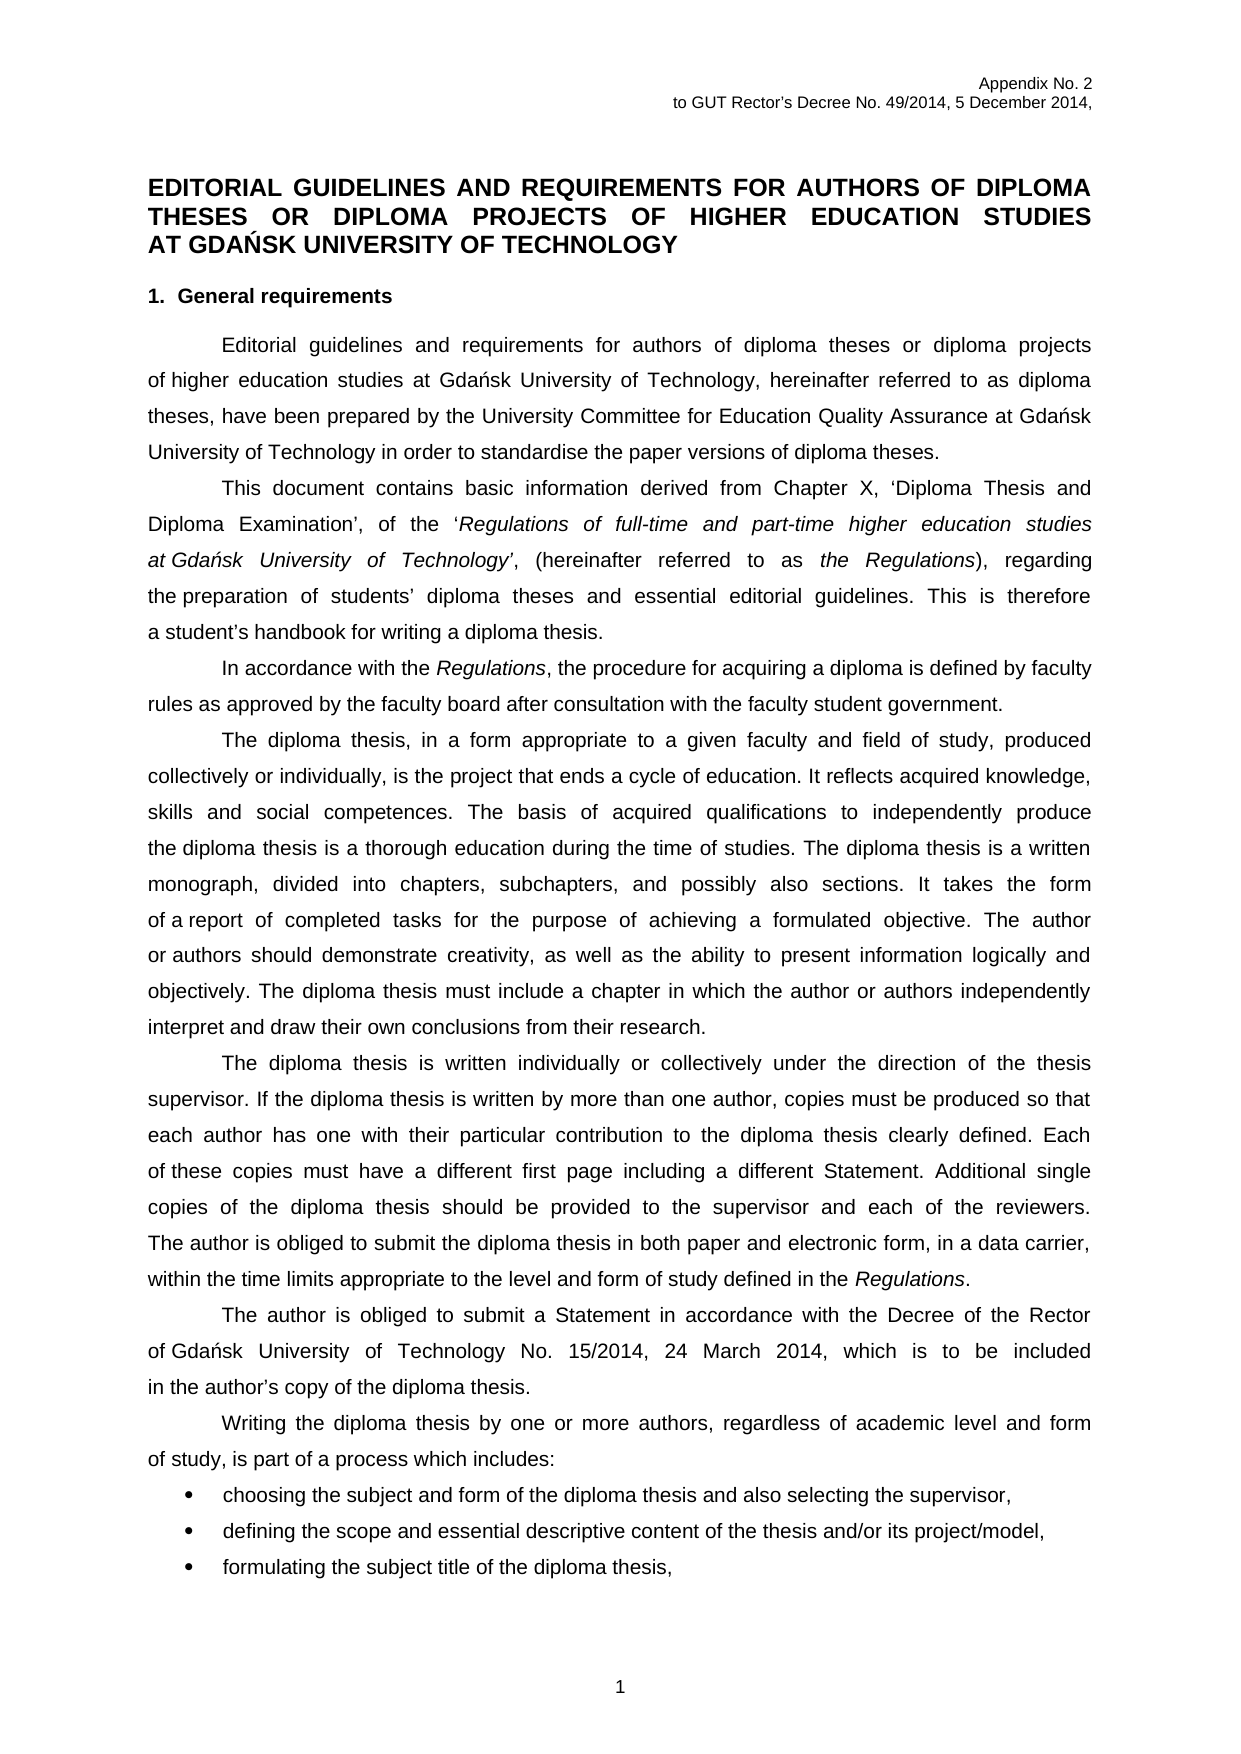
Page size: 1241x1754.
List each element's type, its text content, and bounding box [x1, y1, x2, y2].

list defining the scope and essential descriptive content of the thesis and/or its project/model, [185, 1518, 1092, 1542]
list General requirements [148, 284, 1092, 308]
text EDITORIAL GUIDELINES AND REQUIREMENTS FOR AUTHORS OF DIPLOMA THESES OR DIPLOMA PROJECTS OF HIGHER EDUCATION STUDIES AT GDAŃSK UNIVERSITY OF TECHNOLOGY [148, 173, 1092, 259]
list The author is obliged to submit a Statement in accordance with the Decree of the Rector of Gdańsk University of Technology No. 15/2014, 24 March 2014, which is to be included in the author’s copy of the diploma thesis. [148, 1303, 1092, 1398]
list Editorial guidelines and requirements for authors of diploma theses or diploma projects of higher education studies at Gdańsk University of Technology, hereinafter referred to as diploma theses, have been prepared by the University Committee for Education Quality Assurance at Gdańsk University of Technology in order to standardise the paper versions of diploma theses. [148, 332, 1092, 464]
list The diploma thesis is written individually or collectively under the direction of the thesis supervisor. If the diploma thesis is written by more than one author, copies must be produced so that each author has one with their particular contribution to the diploma thesis clearly defined. Each of these copies must have a different first page including a different Statement. Additional single copies of the diploma thesis should be provided to the supervisor and each of the reviewers. The author is obliged to submit the diploma thesis in both paper and electronic form, in a data carrier, within the time limits appropriate to the level and form of study defined in the Regulations. [148, 1051, 1092, 1291]
list This document contains basic information derived from Chapter X, ‘Diploma Thesis and Diploma Examination’, of the ‘Regulations of full-time and part-time higher education studies at Gdańsk University of Technology’, (hereinafter referred to as the Regulations), regarding the preparation of students’ diploma theses and essential editorial guidelines. This is therefore a student’s handbook for writing a diploma thesis. [148, 476, 1092, 644]
list The diploma thesis, in a form appropriate to a given faculty and field of study, produced collectively or individually, is the project that ends a cycle of education. It reflects acquired knowledge, skills and social competences. The basis of acquired qualifications to independently produce the diploma thesis is a thorough education during the time of studies. The diploma thesis is a written monograph, divided into chapters, subchapters, and possibly also sections. It takes the form of a report of completed tasks for the purpose of achieving a formulated objective. The author or authors should demonstrate creativity, as well as the ability to present information logically and objectively. The diploma thesis must include a chapter in which the author or authors independently interpret and draw their own conclusions from their research. [148, 728, 1092, 1039]
list Writing the diploma thesis by one or more authors, regardless of academic level and form of study, is part of a process which includes: [148, 1411, 1092, 1470]
list choosing the subject and form of the diploma thesis and also selecting the supervisor, [185, 1482, 1092, 1506]
list In accordance with the Regulations, the procedure for acquiring a diploma is defined by faculty rules as approved by the faculty board after consultation with the faculty student government. [148, 656, 1092, 716]
list formulating the subject title of the diploma thesis, [185, 1554, 1092, 1578]
